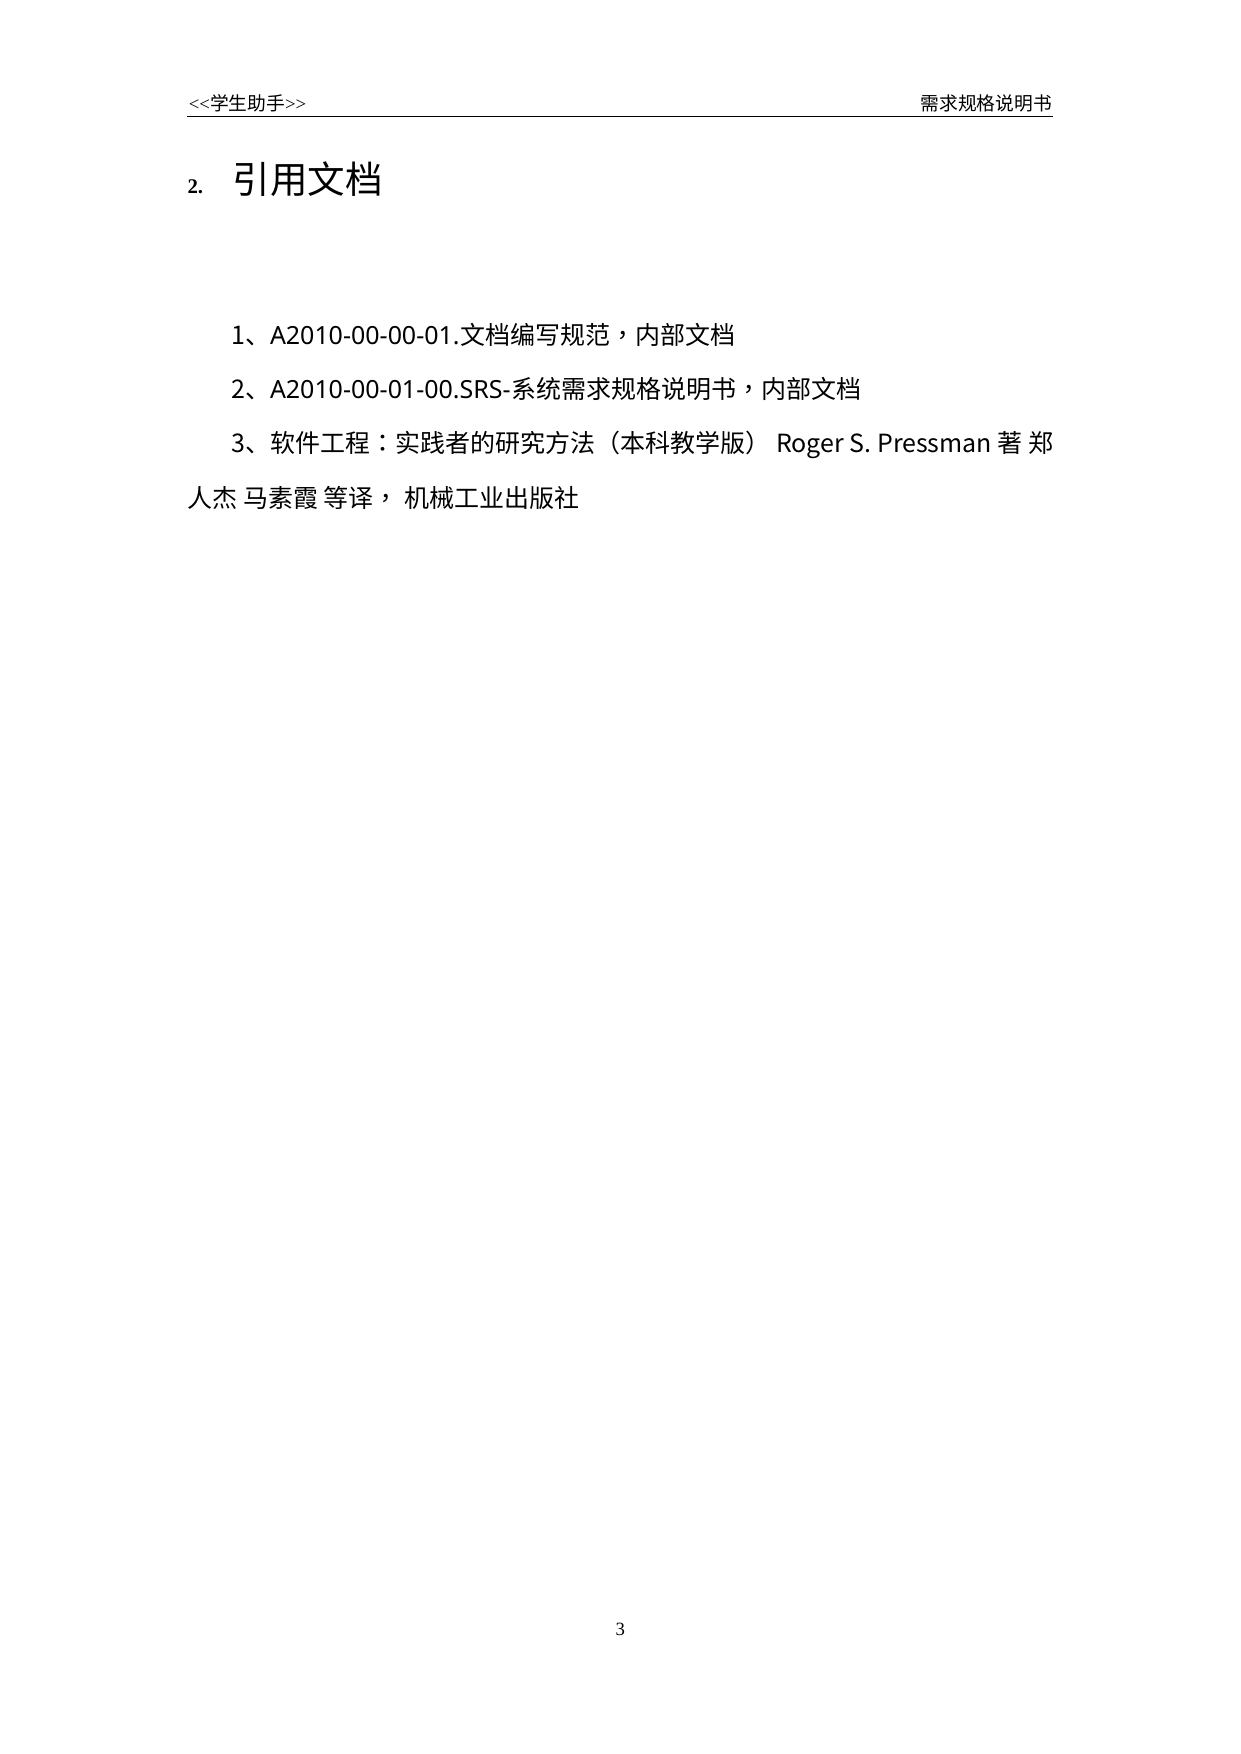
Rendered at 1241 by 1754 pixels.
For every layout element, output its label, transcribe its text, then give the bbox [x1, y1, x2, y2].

text 2、A2010-00-01-00.SRS-系统需求规格说明书，内部文档 [187, 369, 1053, 406]
list 引用文档 [187, 150, 1053, 204]
text 3、软件工程：实践者的研究方法（本科教学版） Roger S. Pressman著 郑人杰 马素霞 等译， 机械工业出版社 [187, 424, 1053, 514]
text 1、A2010-00-00-01.文档编写规范，内部文档 [187, 315, 1053, 351]
